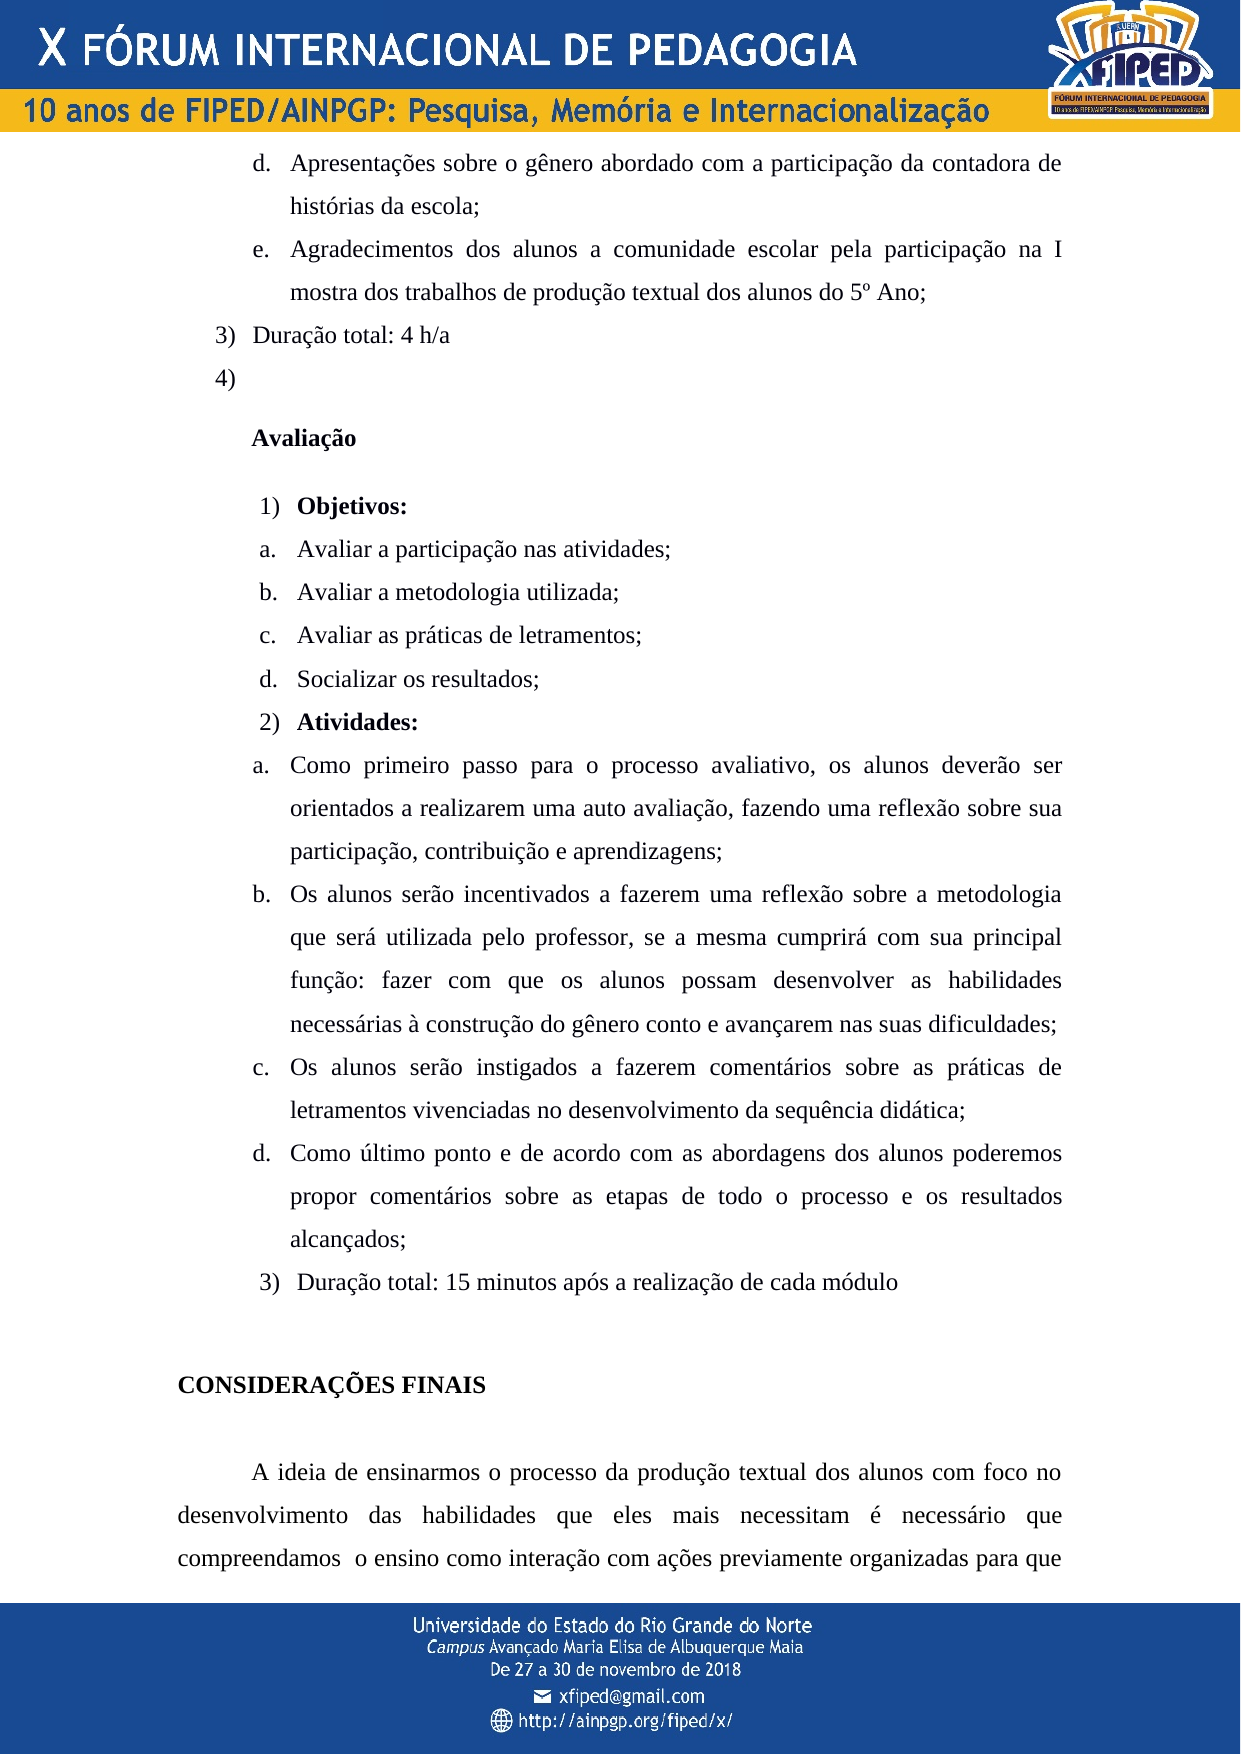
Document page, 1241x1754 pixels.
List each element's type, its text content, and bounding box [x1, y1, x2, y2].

list Como último ponto e de acordo com as abordagens dos alunos poderemos propor comentários sobre as etapas de todo o processo e os resultados alcançados; [252, 1138, 1063, 1253]
list Agradecimentos dos alunos a comunidade escolar pela participação na I mostra dos trabalhos de produção textual dos alunos do 5º Ano; [252, 234, 1063, 306]
list Avaliar as práticas de letramentos; [259, 621, 1063, 649]
text CONSIDERAÇÕES FINAIS [177, 1370, 1063, 1399]
list Como primeiro passo para o processo avaliativo, os alunos deverão ser orientados a realizarem uma auto avaliação, fazendo uma reflexão sobre sua participação, contribuição e aprendizagens; [252, 750, 1063, 865]
picture [0, 1603, 1241, 1754]
list Duração total: 15 minutos após a realização de cada módulo [259, 1267, 1063, 1296]
picture [0, 0, 1241, 132]
list Apresentações sobre o gênero abordado com a participação da contadora de histórias da escola; [252, 148, 1063, 219]
list Atividades: [259, 707, 1063, 736]
list Os alunos serão incentivados a fazerem uma reflexão sobre a metodologia que será utilizada pelo professor, se a mesma cumprirá com sua principal função: fazer com que os alunos possam desenvolver as habilidades necessárias à construção do gênero conto e avançarem nas suas dificuldades; [252, 879, 1063, 1037]
list Os alunos serão instigados a fazerem comentários sobre as práticas de letramentos vivenciadas no desenvolvimento da sequência didática; [252, 1052, 1063, 1124]
list Objetivos: [259, 491, 1063, 520]
list Avaliar a participação nas atividades; [259, 534, 1063, 563]
text Avaliação [177, 423, 1063, 452]
list Duração total: 4 h/a [215, 320, 1063, 349]
list Socializar os resultados; [259, 664, 1063, 692]
list Avaliar a metodologia utilizada; [259, 577, 1063, 606]
